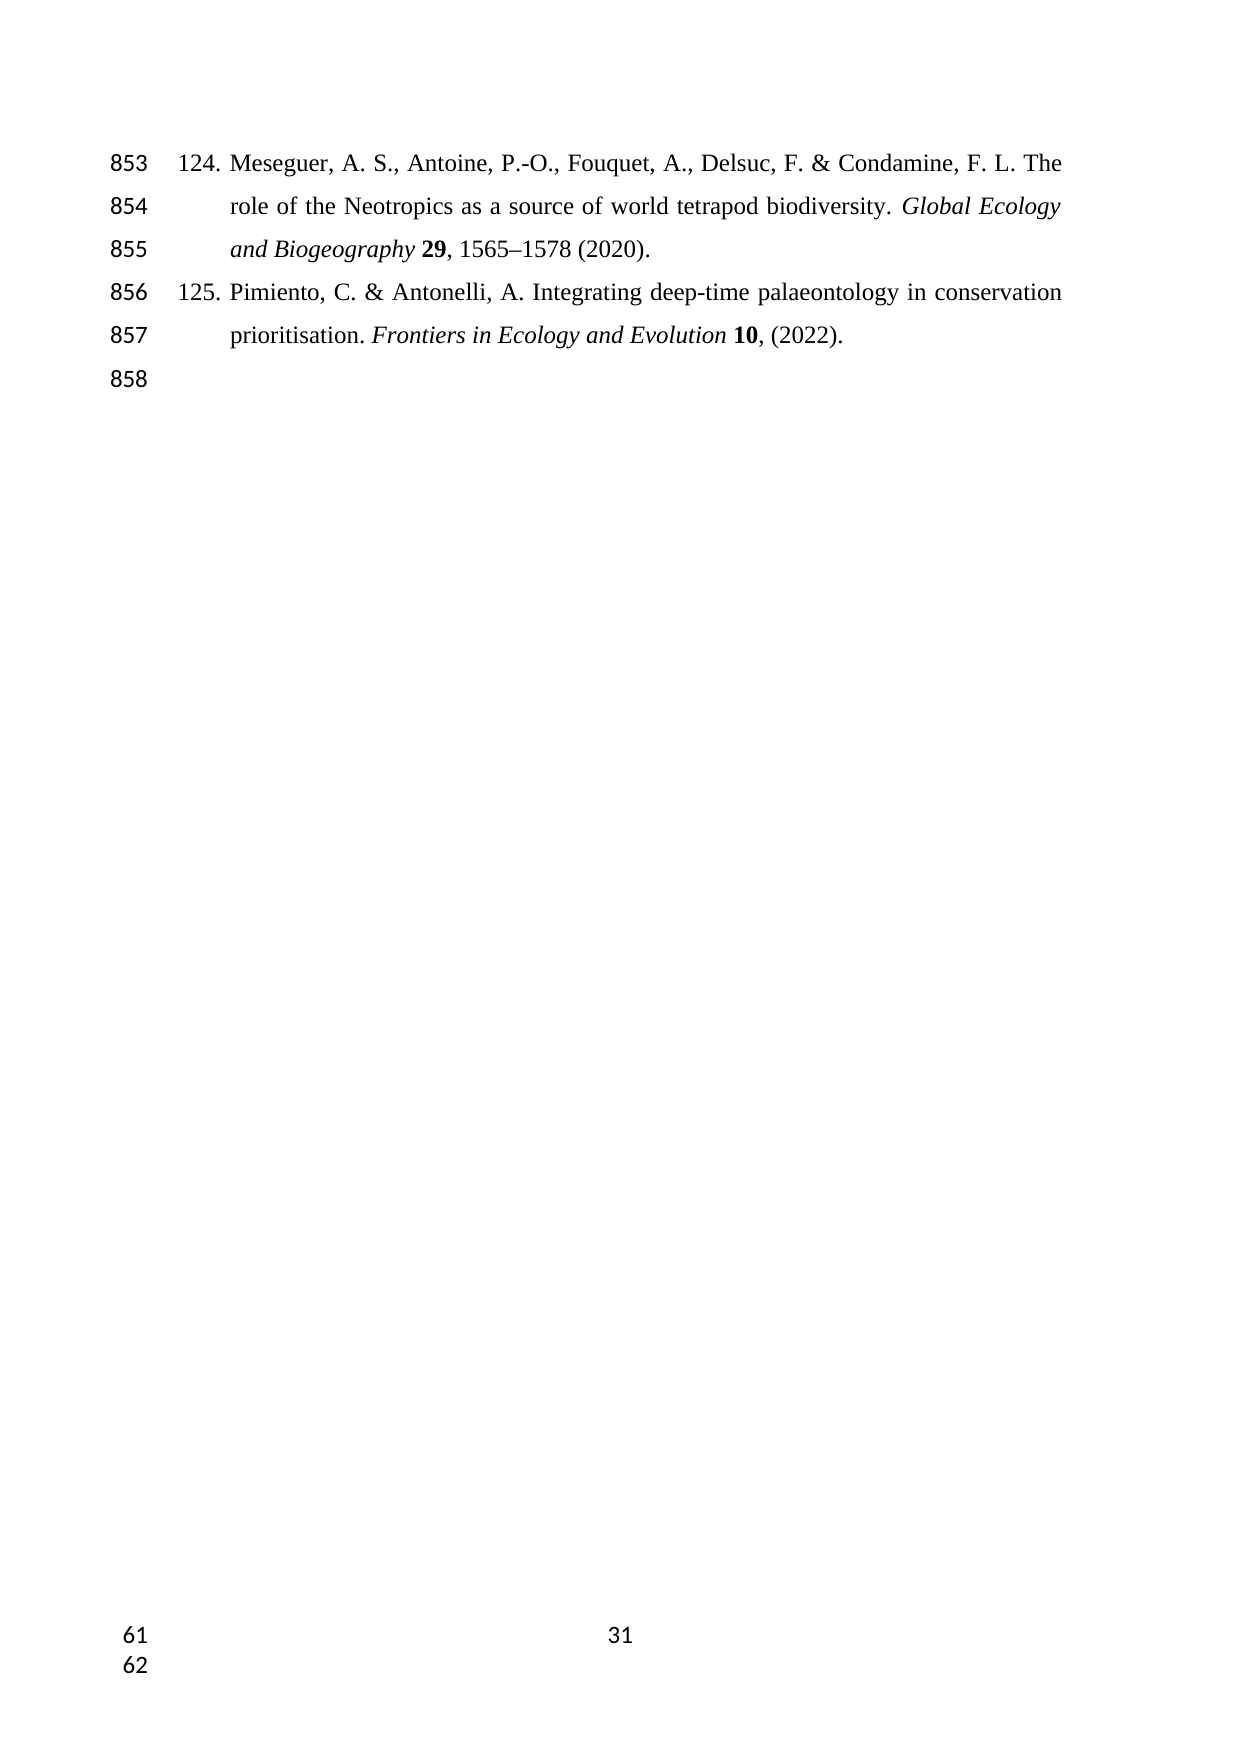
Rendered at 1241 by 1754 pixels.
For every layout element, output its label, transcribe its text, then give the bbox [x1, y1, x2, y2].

text 125. Pimiento, C. & Antonelli, A. Integrating deep-time palaeontology in conservation prioritisation. Frontiers in Ecology and Evolution 10, (2022). [177, 277, 1063, 349]
text 124. Meseguer, A. S., Antoine, P.-O., Fouquet, A., Delsuc, F. & Condamine, F. L. The role of the Neotropics as a source of world tetrapod biodiversity. Global Ecology and Biogeography 29, 1565–1578 (2020). [177, 148, 1063, 263]
